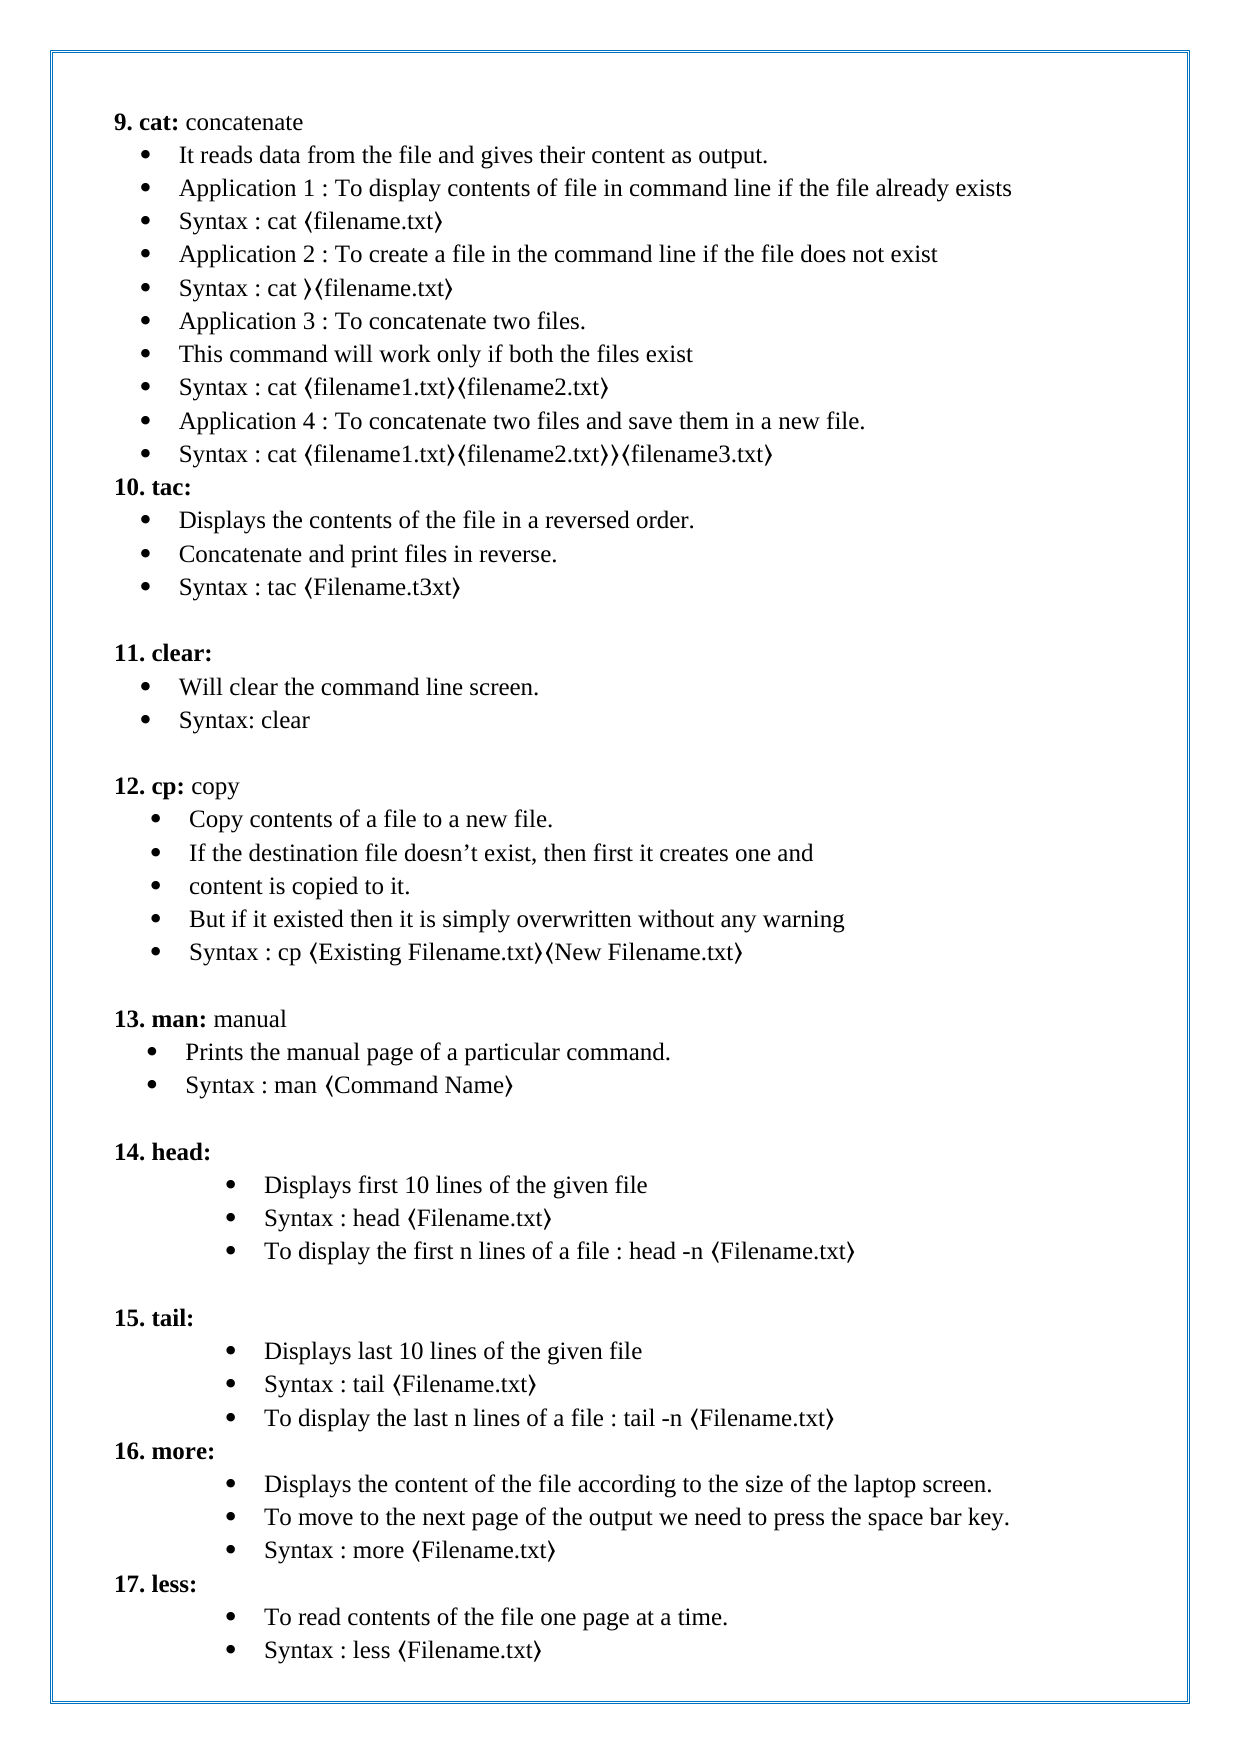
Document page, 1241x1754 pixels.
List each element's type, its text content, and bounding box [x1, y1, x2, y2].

subtitle This command will work only if both the files exist [141, 336, 1137, 369]
subtitle Displays last 10 lines of the given file [226, 1333, 1137, 1366]
subtitle 12. cp: copy [114, 768, 1137, 801]
subtitle It reads data from the file and gives their content as output. [141, 137, 1137, 170]
subtitle If the destination file doesn’t exist, then first it creates one and [151, 834, 1137, 868]
subtitle To move to the next page of the output we need to press the space bar key. [226, 1499, 1137, 1532]
subtitle Syntax: clear [141, 702, 1137, 735]
subtitle To display the last n lines of a file : tail -n 〈Filename.txt〉 [226, 1399, 1137, 1433]
subtitle Application 1 : To display contents of file in command line if the file already exists [141, 170, 1137, 203]
subtitle Syntax : head 〈Filename.txt〉 [226, 1200, 1137, 1233]
subtitle To display the first n lines of a file : head -n 〈Filename.txt〉 [226, 1233, 1137, 1266]
subtitle Syntax : cat 〈filename1.txt〉〈filename2.txt〉 [141, 369, 1137, 402]
subtitle 11. clear: [114, 635, 1137, 668]
subtitle Displays the contents of the file in a reversed order. [141, 502, 1137, 535]
subtitle Copy contents of a file to a new file. [151, 801, 1137, 834]
subtitle Displays the content of the file according to the size of the laptop screen. [226, 1466, 1137, 1499]
subtitle To read contents of the file one page at a time. [226, 1599, 1137, 1632]
subtitle 17. less: [114, 1566, 1137, 1599]
subtitle Syntax : man 〈Command Name〉 [148, 1067, 1137, 1100]
subtitle Concatenate and print files in reverse. [141, 535, 1137, 569]
subtitle Syntax : cat 〈filename1.txt〉〈filename2.txt〉〉〈filename3.txt〉 [141, 436, 1137, 469]
subtitle 10. tac: [114, 469, 1137, 502]
subtitle 13. man: manual [114, 1001, 1137, 1034]
subtitle Syntax : more 〈Filename.txt〉 [226, 1532, 1137, 1566]
subtitle 14. head: [114, 1133, 1137, 1167]
subtitle Will clear the command line screen. [141, 668, 1137, 702]
subtitle Application 4 : To concatenate two files and save them in a new file. [141, 402, 1137, 436]
subtitle 15. tail: [114, 1300, 1137, 1333]
subtitle Syntax : cat 〉〈filename.txt〉 [141, 269, 1137, 303]
subtitle Prints the manual page of a particular command. [148, 1034, 1137, 1067]
subtitle Application 2 : To create a file in the command line if the file does not exist [141, 236, 1137, 269]
subtitle Syntax : cp 〈Existing Filename.txt〉〈New Filename.txt〉 [151, 934, 1137, 967]
subtitle 16. more: [114, 1433, 1137, 1466]
subtitle Syntax : tac 〈Filename.t3xt〉 [141, 569, 1137, 602]
subtitle Application 3 : To concatenate two files. [141, 303, 1137, 336]
subtitle Displays first 10 lines of the given file [226, 1167, 1137, 1200]
subtitle But if it existed then it is simply overwritten without any warning [151, 901, 1137, 934]
subtitle Syntax : cat 〈filename.txt〉 [141, 203, 1137, 236]
subtitle Syntax : less 〈Filename.txt〉 [226, 1632, 1137, 1665]
subtitle Syntax : tail 〈Filename.txt〉 [226, 1366, 1137, 1399]
subtitle 9. cat: concatenate [114, 103, 1137, 137]
subtitle content is copied to it. [151, 868, 1137, 901]
